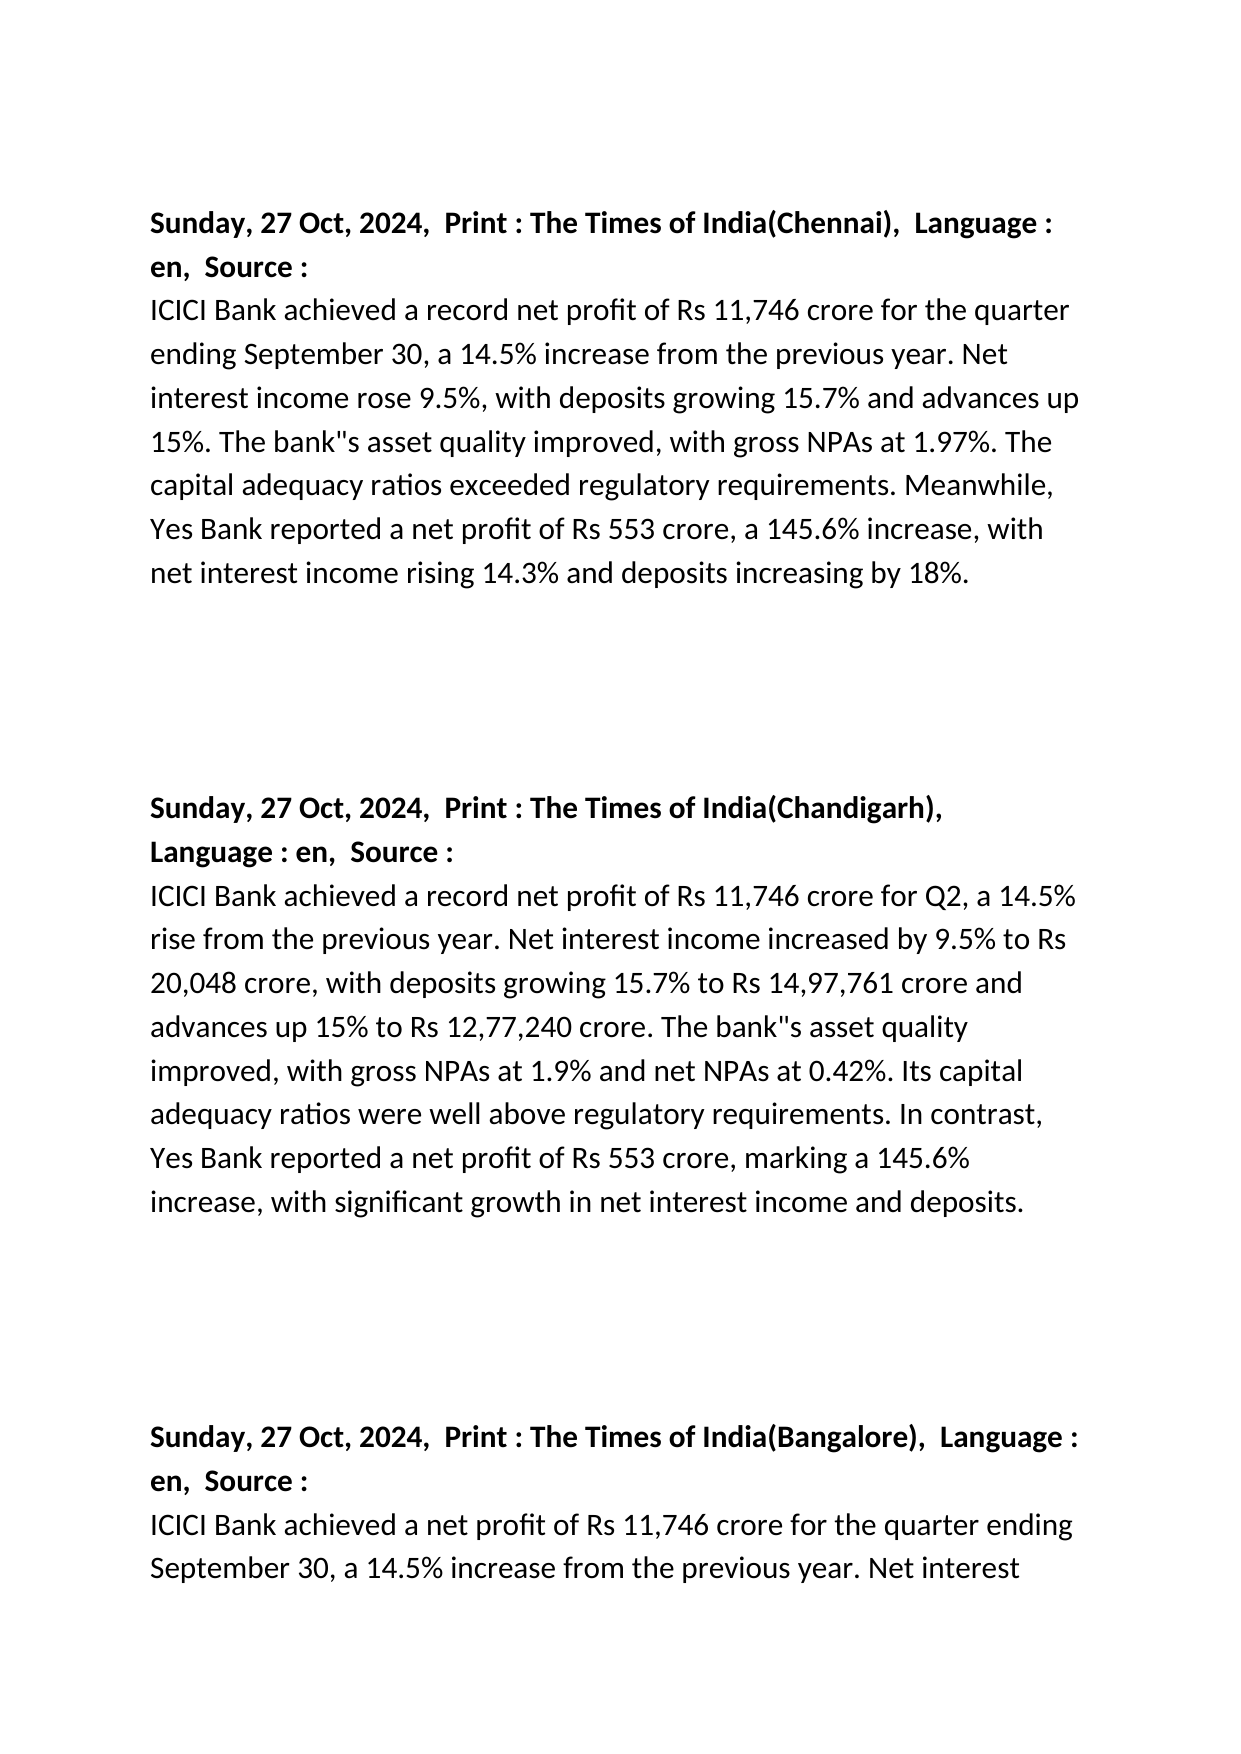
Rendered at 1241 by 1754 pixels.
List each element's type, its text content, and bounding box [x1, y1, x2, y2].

text Sunday, 27 Oct, 2024, Print : The Times of India(Chennai), Language : en, Source : ICICI Bank achieved a record net profit of Rs 11,746 crore for the quarter ending September 30, a 14.5% increase from the previous year. Net interest income rose 9.5%, with deposits growing 15.7% and advances up 15%. The bank"s asset quality improved, with gross NPAs at 1.97%. The capital adequacy ratios exceeded regulatory requirements. Meanwhile, Yes Bank reported a net profit of Rs 553 crore, a 145.6% increase, with net interest income rising 14.3% and deposits increasing by 18%. [150, 203, 1090, 591]
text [150, 1417, 1090, 1587]
text Sunday, 27 Oct, 2024, Print : The Times of India(Chandigarh), Language : en, Source : ICICI Bank achieved a record net profit of Rs 11,746 crore for Q2, a 14.5% rise from the previous year. Net interest income increased by 9.5% to Rs 20,048 crore, with deposits growing 15.7% to Rs 14,97,761 crore and advances up 15% to Rs 12,77,240 crore. The bank"s asset quality improved, with gross NPAs at 1.9% and net NPAs at 0.42%. Its capital adequacy ratios were well above regulatory requirements. In contrast, Yes Bank reported a net profit of Rs 553 crore, marking a 145.6% increase, with significant growth in net interest income and deposits. [150, 788, 1090, 1220]
